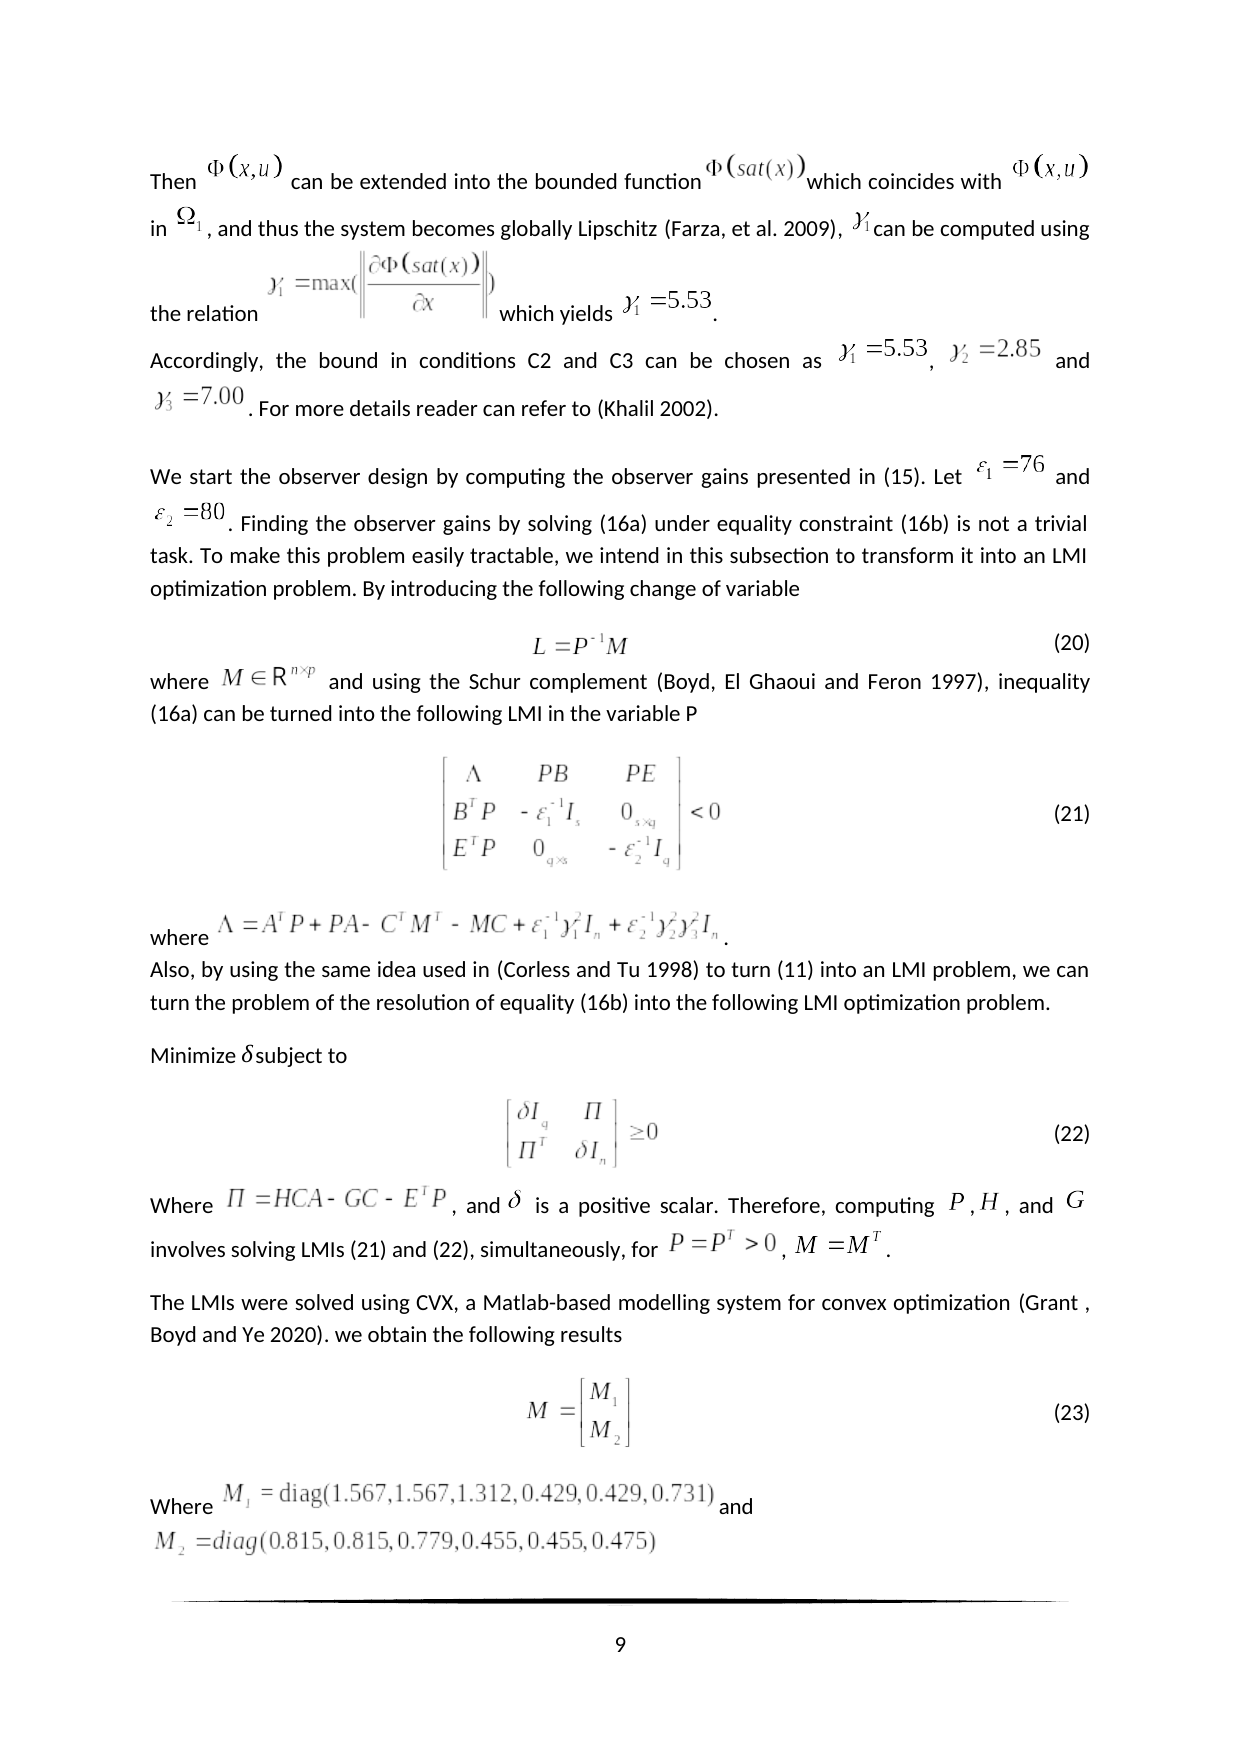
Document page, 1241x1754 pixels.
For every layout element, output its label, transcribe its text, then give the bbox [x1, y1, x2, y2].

text Also, by using the same idea used in to turn (11) into an LMI problem, we can turn the problem of the resolution of equality (16b) into the following LMI optimization problem. [150, 956, 1090, 1016]
picture [171, 1597, 1069, 1606]
text The LMIs were solved using CVX, a Matlab-based modelling system for convex optimization . we obtain the following results [150, 1288, 1090, 1348]
text where . [150, 906, 1090, 951]
text Where and [150, 1477, 1090, 1562]
text We start the observer design by computing the observer gains presented in (15). Let and . Finding the observer gains by solving (16a) under equality constraint (16b) is not a trivial task. To make this problem easily tractable, we intend in this subsection to transform it into an LMI optimization problem. By introducing the following change of variable [150, 447, 1090, 602]
table_header [150, 1373, 1012, 1452]
text Minimize subject to [150, 1041, 1090, 1069]
text Accordingly, the bound in conditions C2 and C3 can be chosen as , and . For more details reader can refer to . [150, 331, 1090, 422]
table_header (23) [1013, 1373, 1101, 1452]
text Then can be extended into the bounded functionwhich coincides with in , and thus the system becomes globally Lipschitz, can be computed using the relation which yields . [150, 150, 1090, 327]
table_header [150, 1094, 1012, 1173]
text where and using the Schur complement, inequality (16a) can be turned into the following LMI in the variable P [150, 658, 1090, 727]
table_header (22) [1013, 1094, 1101, 1173]
table_header [150, 627, 1012, 658]
table_header (20) [1013, 627, 1101, 658]
text Where , and is a positive scalar. Therefore, computing ,, and involves solving LMIs (21) and (22), simultaneously, for , . [150, 1180, 1090, 1263]
table_header (21) [1013, 752, 1101, 873]
table_header [150, 752, 1012, 873]
